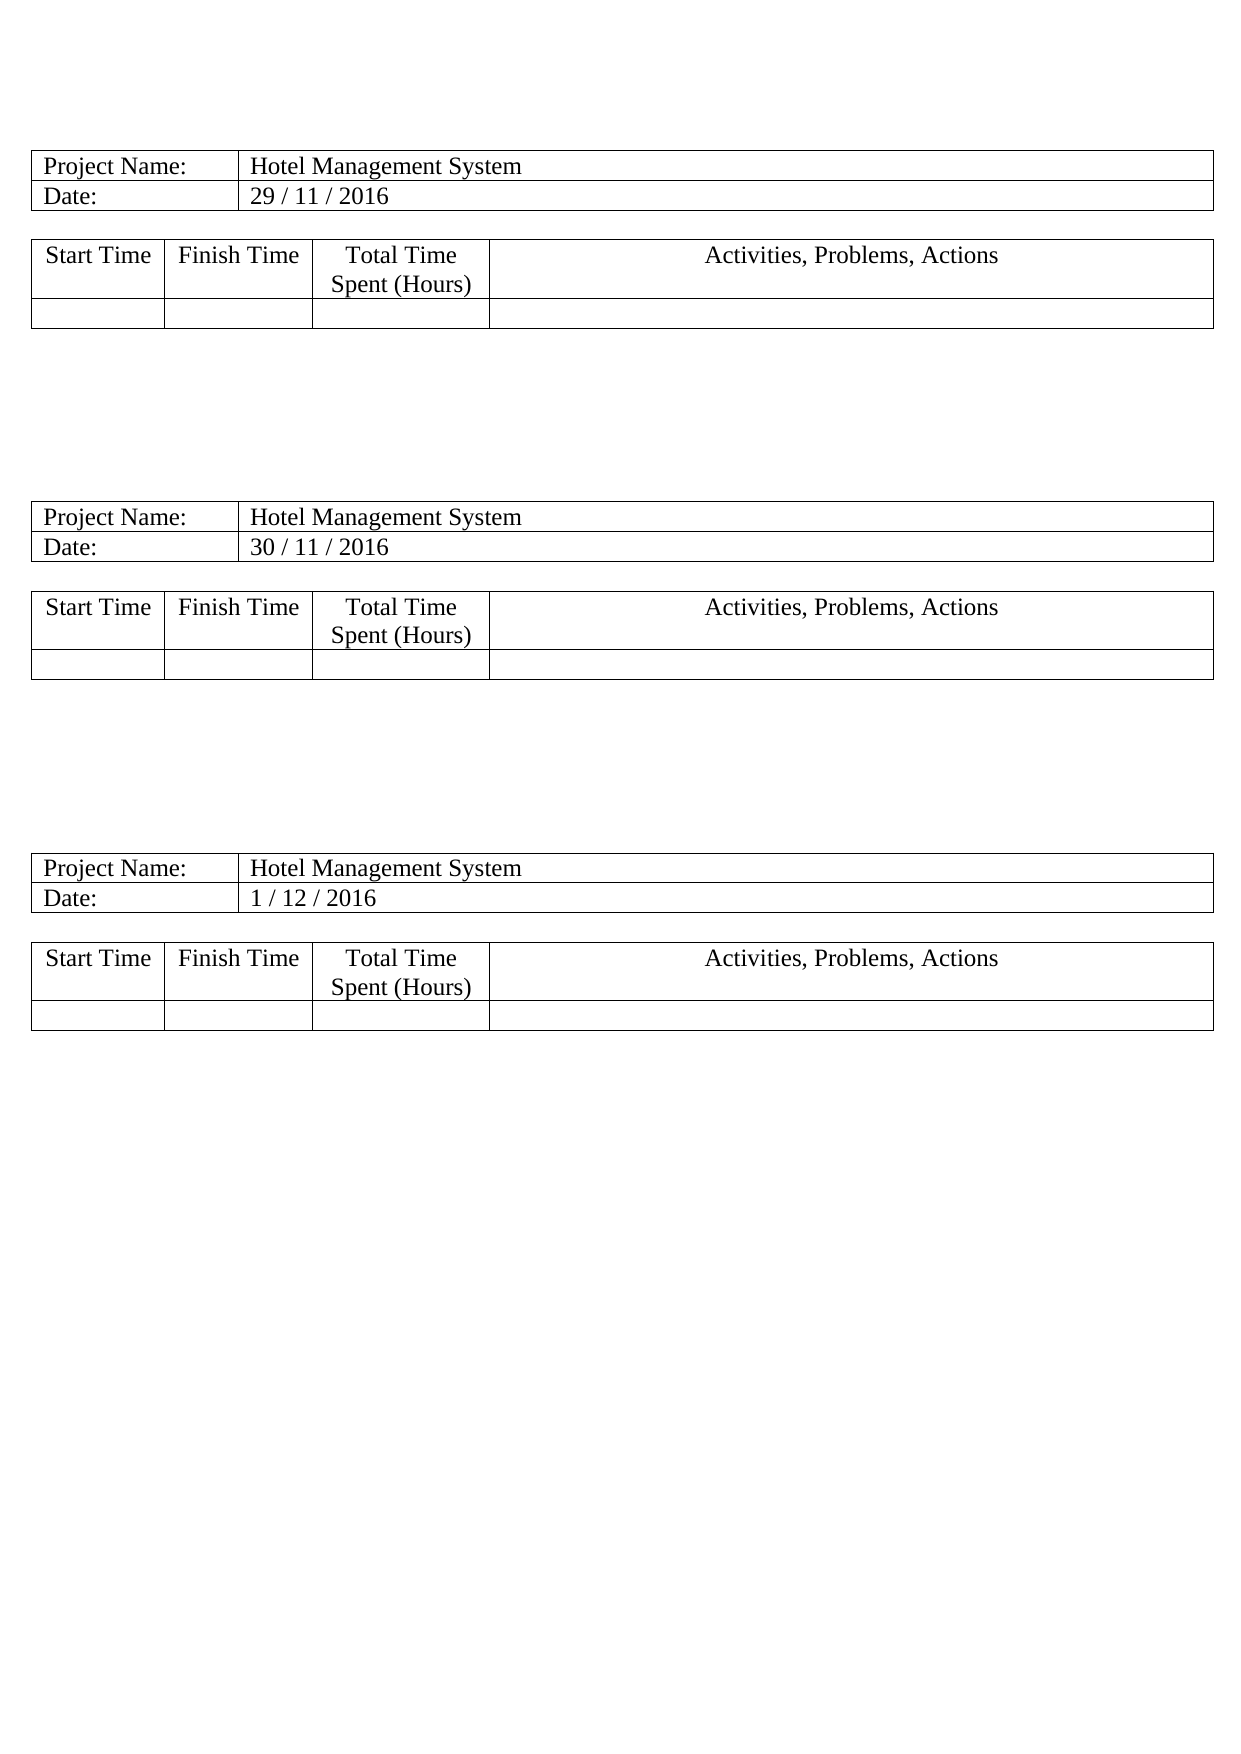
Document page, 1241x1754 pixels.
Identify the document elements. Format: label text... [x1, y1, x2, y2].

table_header Activities, Problems, Actions [490, 592, 1213, 649]
table_header Start Time [32, 240, 164, 298]
table_header Total Time Spent (Hours) [313, 943, 489, 1000]
table_cell [165, 299, 312, 328]
table_header Project Name: [32, 502, 238, 531]
table_header Total Time Spent (Hours) [313, 240, 489, 298]
table_header Start Time [32, 592, 164, 649]
table_header Activities, Problems, Actions [490, 240, 1213, 298]
table_cell [32, 299, 164, 328]
table_cell 29 / 11 / 2016 [239, 181, 1213, 209]
table_cell Date: [32, 883, 238, 912]
table_cell 30 / 11 / 2016 [239, 532, 1213, 561]
table_header Hotel Management System [239, 502, 1213, 531]
table_cell Date: [32, 532, 238, 561]
table_cell [165, 1001, 312, 1030]
table_cell 1 / 12 / 2016 [239, 883, 1213, 912]
table_header Finish Time [165, 943, 312, 1000]
table_header Project Name: [32, 854, 238, 882]
table_cell [165, 650, 312, 679]
table_header Project Name: [32, 151, 238, 180]
table_cell [313, 299, 489, 328]
table_cell Date: [32, 181, 238, 209]
table_header Finish Time [165, 592, 312, 649]
table_cell [313, 1001, 489, 1030]
table_cell [490, 299, 1213, 328]
table_header Finish Time [165, 240, 312, 298]
table_cell [490, 650, 1213, 679]
table_cell [313, 650, 489, 679]
table_cell [32, 650, 164, 679]
table_cell [32, 1001, 164, 1030]
table_header Activities, Problems, Actions [490, 943, 1213, 1000]
table_cell [490, 1001, 1213, 1030]
table_header Start Time [32, 943, 164, 1000]
table_header Total Time Spent (Hours) [313, 592, 489, 649]
table_header Hotel Management System [239, 854, 1213, 882]
table_header Hotel Management System [239, 151, 1213, 180]
